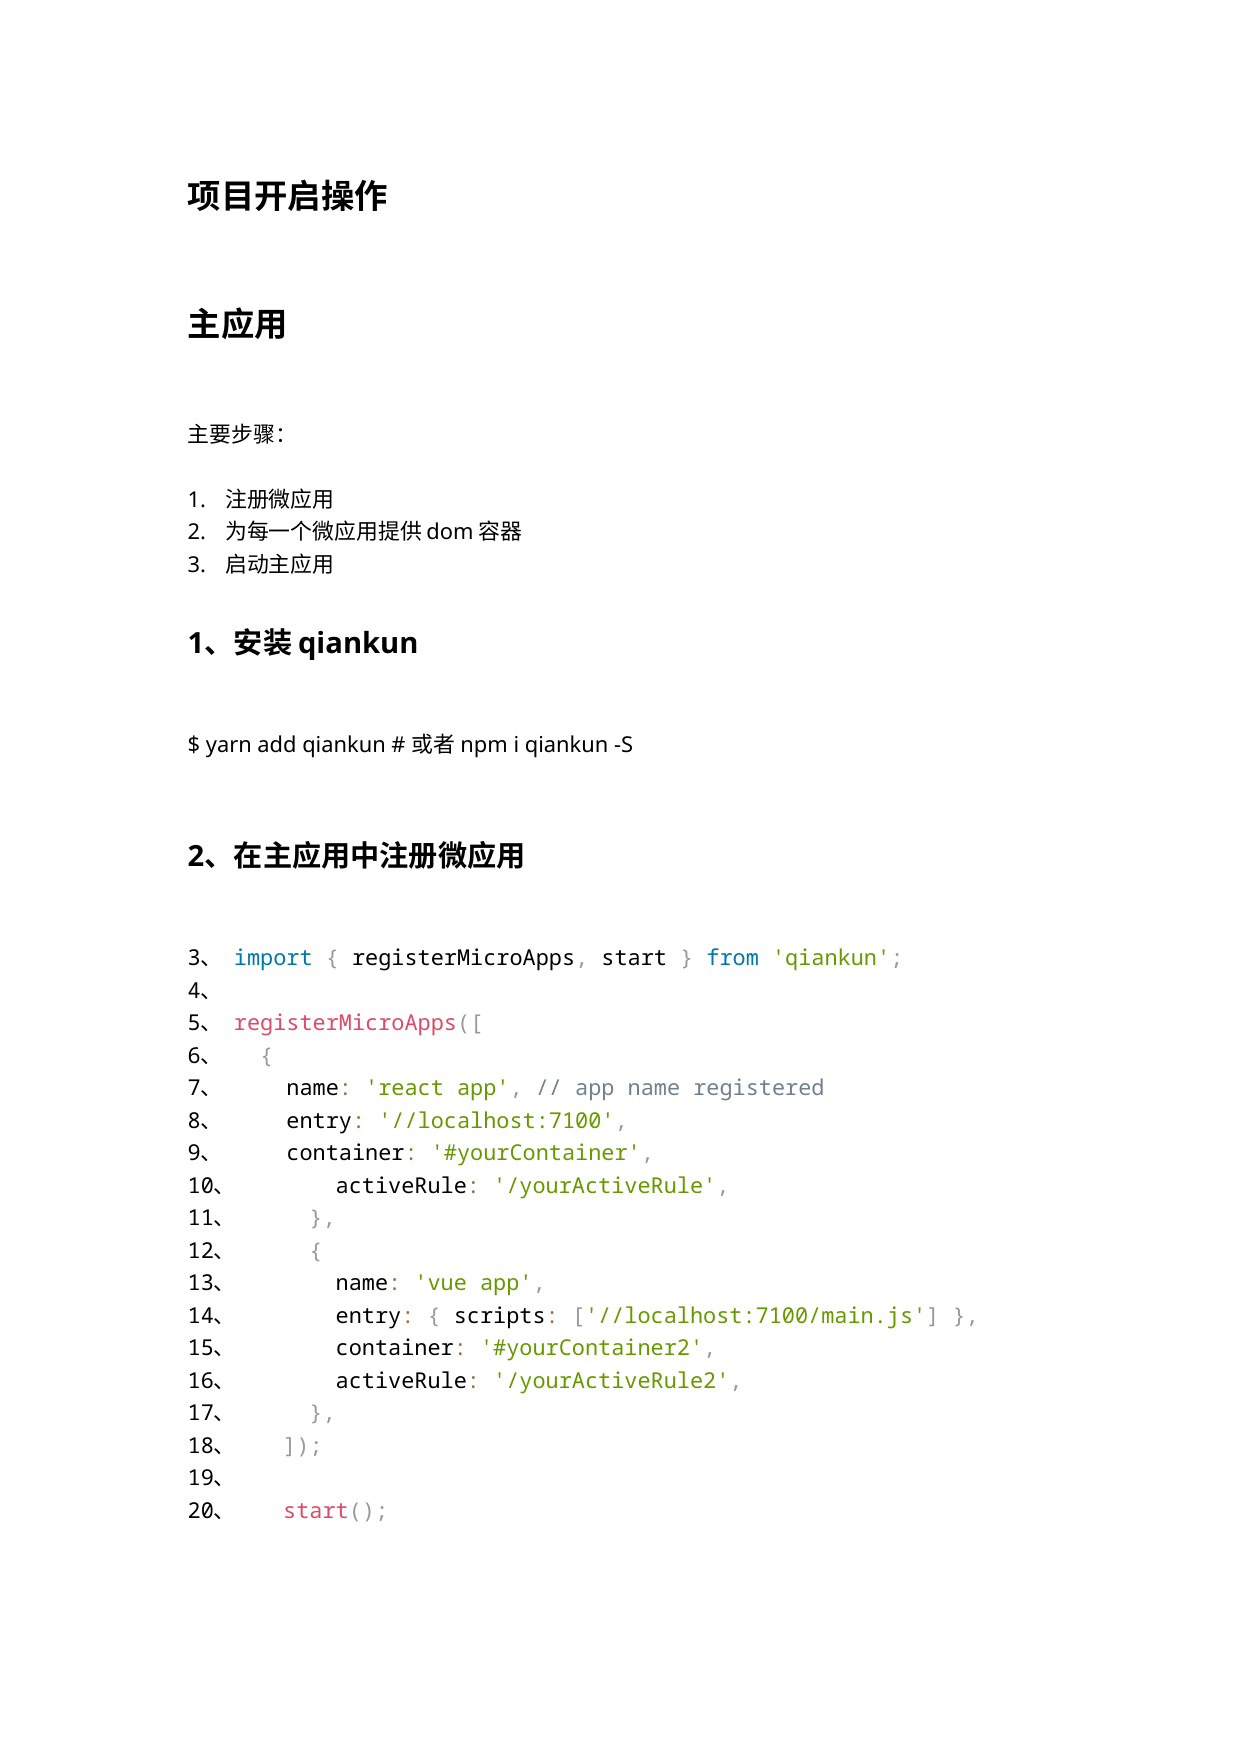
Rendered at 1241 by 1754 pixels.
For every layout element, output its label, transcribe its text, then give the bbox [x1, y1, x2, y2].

list entry: { scripts: ['//localhost:7100/main.js'] }, [187, 1297, 1053, 1330]
list 启动主应用 [187, 546, 1053, 579]
list 注册微应用 [187, 481, 1053, 514]
subtitle 主应用 [187, 289, 1053, 354]
list name: 'vue app', [187, 1265, 1053, 1297]
list }, [187, 1200, 1053, 1232]
list container: '#yourContainer', [187, 1135, 1053, 1167]
subtitle 安装qiankun [187, 608, 1053, 673]
list entry: '//localhost:7100', [187, 1102, 1053, 1135]
text 主要步骤： [187, 416, 1053, 449]
list registerMicroApps([ [187, 1005, 1053, 1037]
list ]); [187, 1427, 1053, 1460]
list activeRule: '/yourActiveRule2', [187, 1362, 1053, 1395]
list import { registerMicroApps, start } from 'qiankun'; [187, 940, 1053, 972]
list activeRule: '/yourActiveRule', [187, 1167, 1053, 1200]
text $ yarn add qiankun # 或者 npm i qiankun -S [187, 727, 1053, 759]
list { [187, 1232, 1053, 1265]
list name: 'react app', // app name registered [187, 1070, 1053, 1102]
list 为每一个微应用提供dom容器 [187, 514, 1053, 546]
list start(); [187, 1492, 1053, 1525]
list { [187, 1037, 1053, 1070]
list }, [187, 1395, 1053, 1427]
subtitle 项目开启操作 [187, 162, 1053, 227]
subtitle 在主应用中注册微应用 [187, 821, 1053, 886]
list container: '#yourContainer2', [187, 1330, 1053, 1362]
